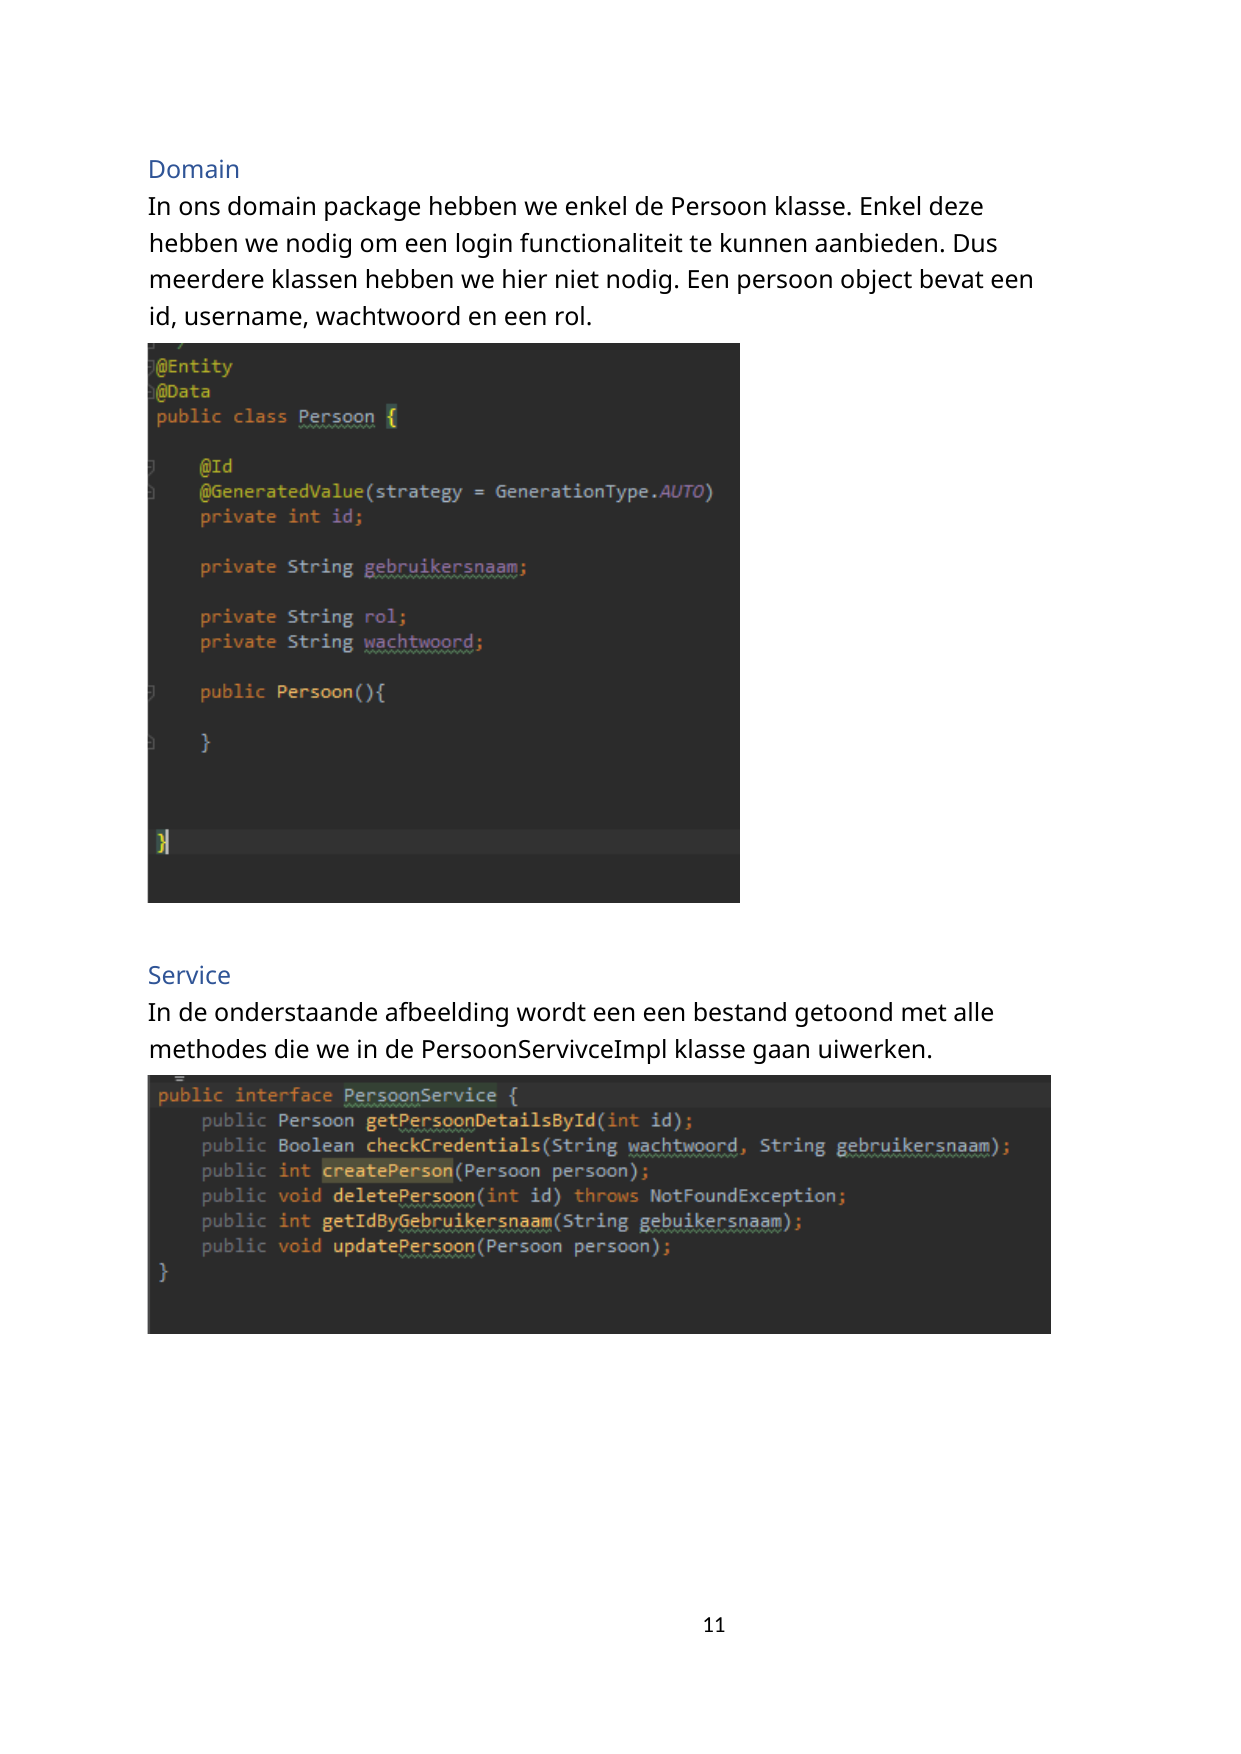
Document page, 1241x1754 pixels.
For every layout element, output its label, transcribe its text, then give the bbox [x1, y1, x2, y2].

subtitle Domain [148, 152, 1058, 186]
picture [147, 343, 740, 903]
text In de onderstaande afbeelding wordt een een bestand getoond met alle methodes die we in de PersoonServivceImpl klasse gaan uiwerken. [148, 994, 1058, 1065]
subtitle Service [148, 958, 1058, 992]
text In ons domain package hebben we enkel de Persoon klasse. Enkel deze hebben we nodig om een login functionaliteit te kunnen aanbieden. Dus meerdere klassen hebben we hier niet nodig. Een persoon object bevat een id, username, wachtwoord en een rol. [148, 188, 1058, 333]
picture [147, 1075, 1051, 1334]
